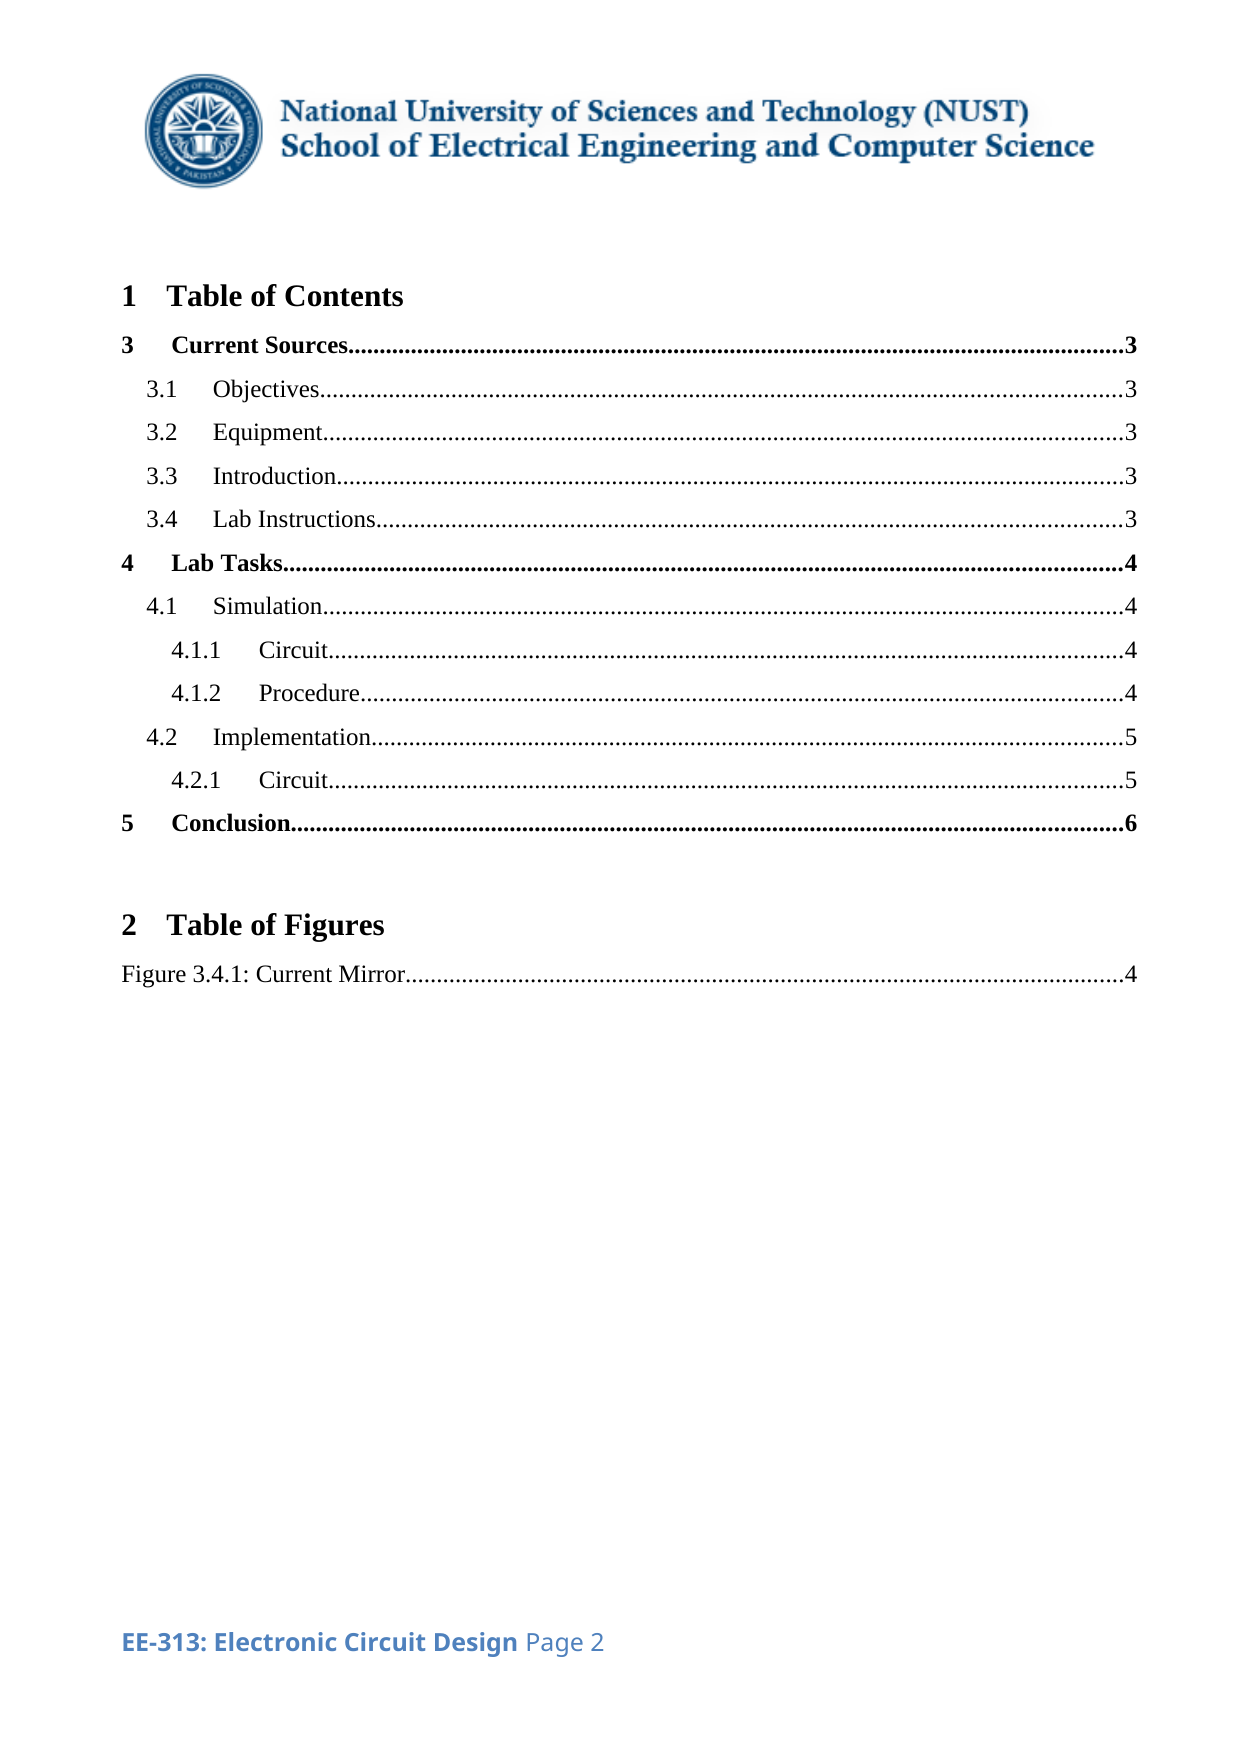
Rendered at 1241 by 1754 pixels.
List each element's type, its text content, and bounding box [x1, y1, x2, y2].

subtitle Table of Figures [121, 906, 1138, 942]
picture [132, 68, 1108, 199]
text Figure 3.4.1: Current Mirror 4 [121, 959, 1138, 988]
